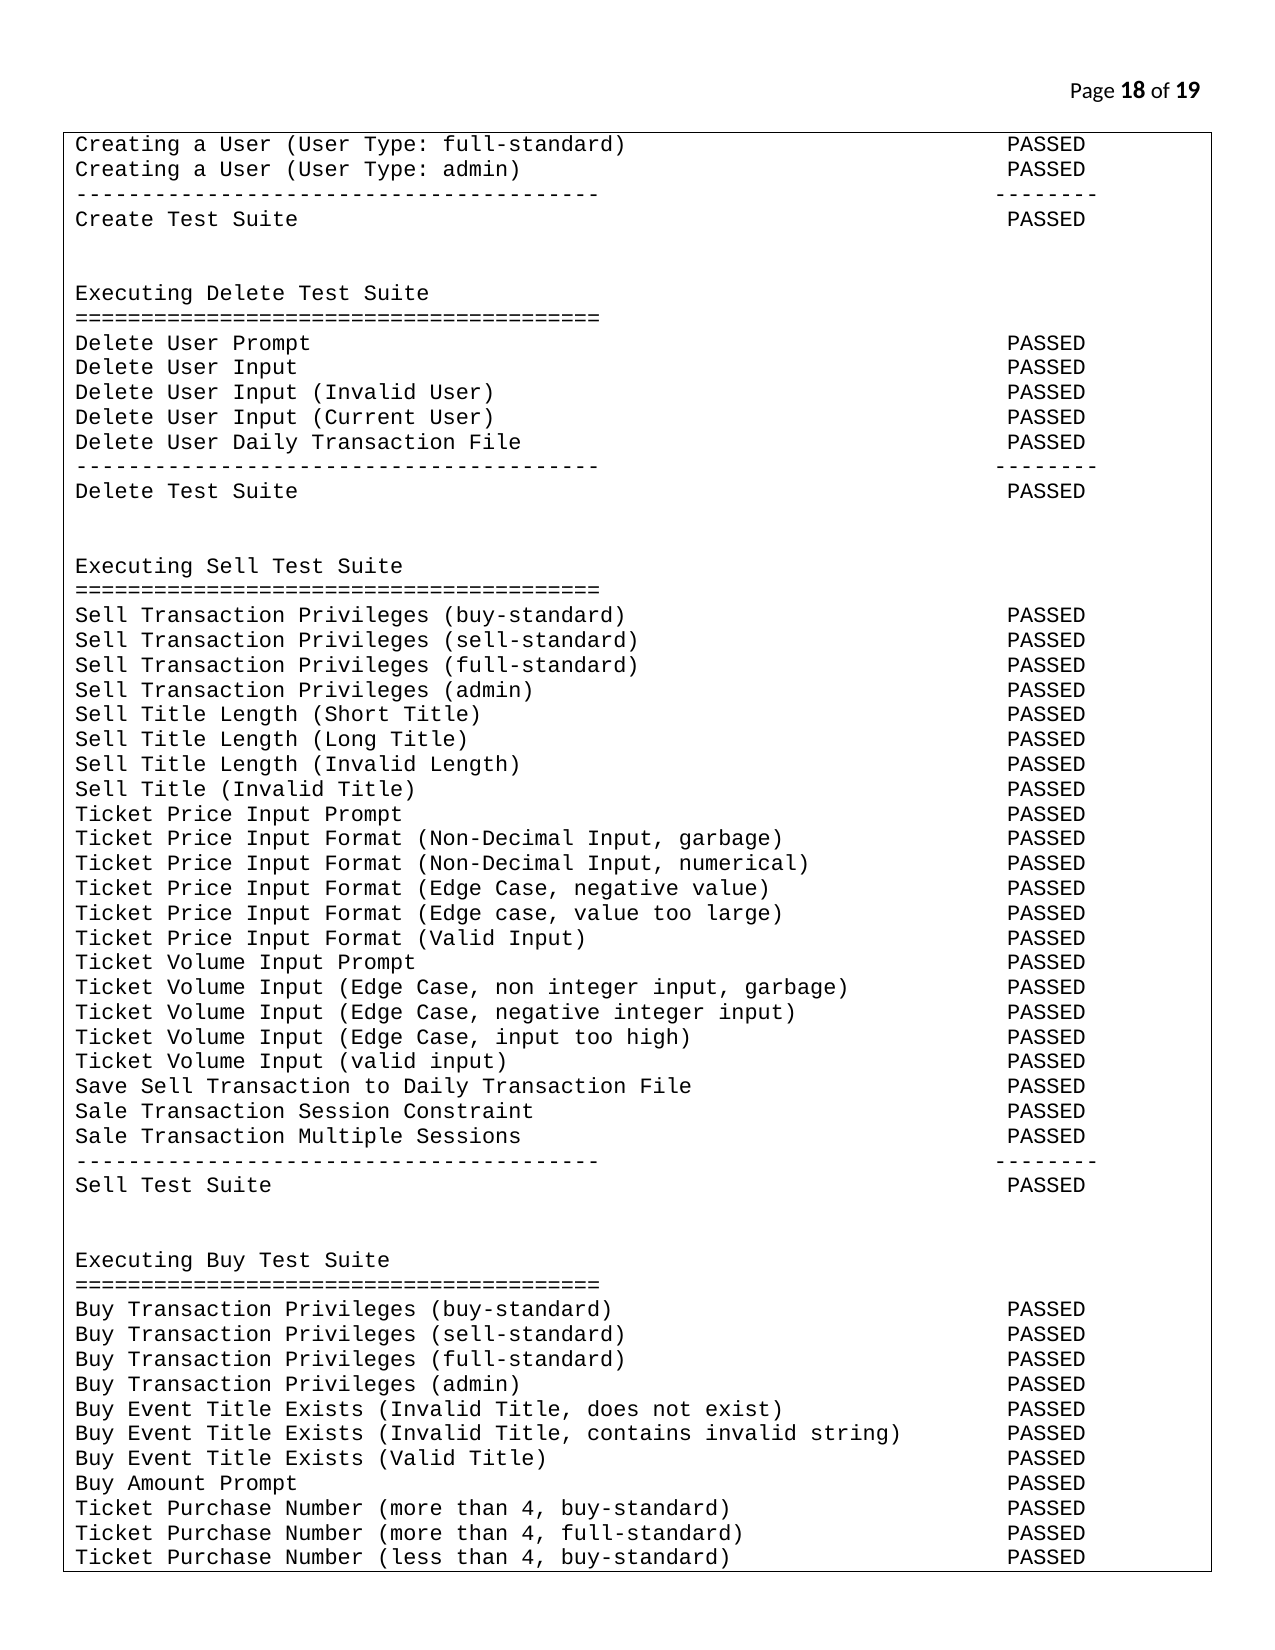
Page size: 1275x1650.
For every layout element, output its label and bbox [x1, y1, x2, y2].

table_header [64, 133, 1211, 1571]
